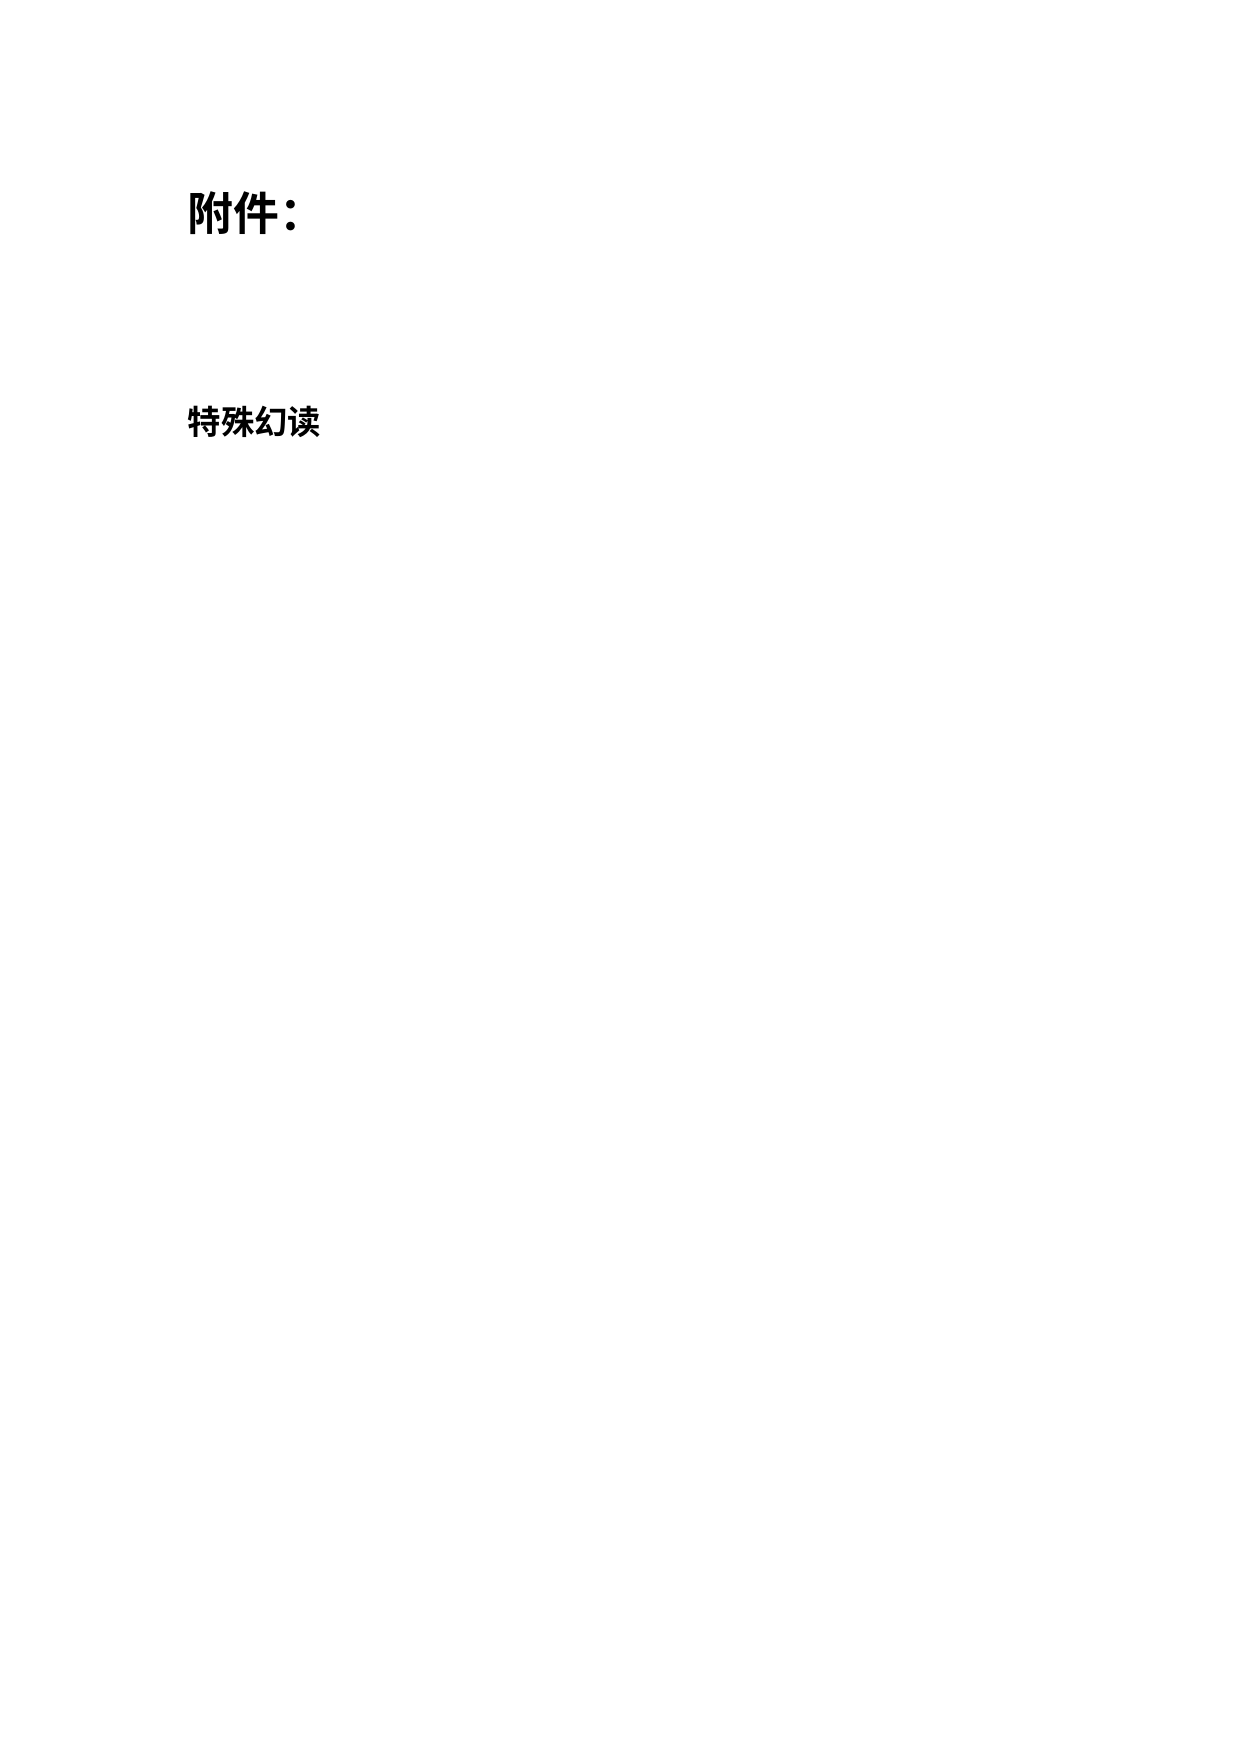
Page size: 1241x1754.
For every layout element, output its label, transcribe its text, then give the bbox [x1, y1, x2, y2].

subtitle 特殊幻读 [187, 387, 1053, 452]
subtitle 附件： [187, 162, 1053, 259]
